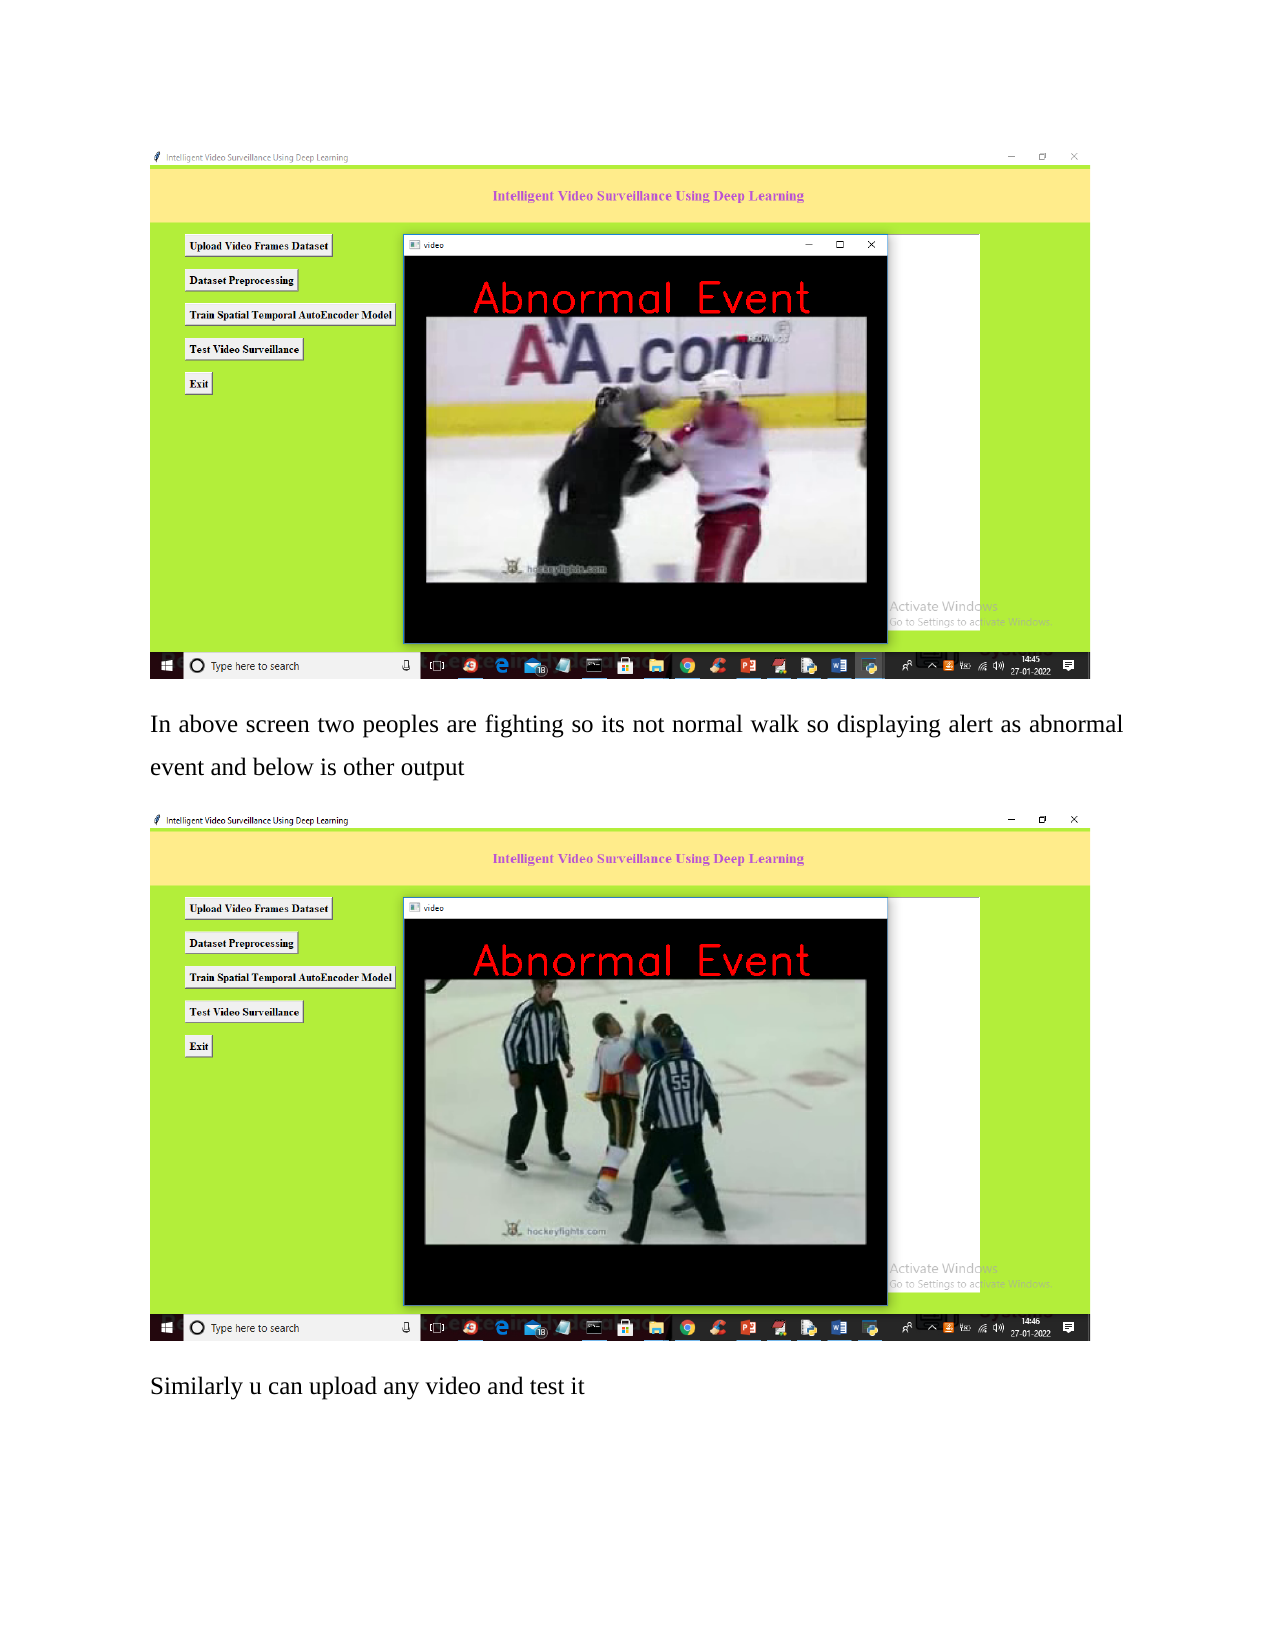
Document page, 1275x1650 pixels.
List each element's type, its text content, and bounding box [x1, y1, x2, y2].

text Similarly u can upload any video and test it [150, 1371, 1125, 1400]
text In above screen two peoples are fighting so its not normal walk so displaying alert as abnormal event and below is other output [150, 709, 1125, 781]
picture [150, 812, 1091, 1341]
picture [150, 150, 1091, 679]
